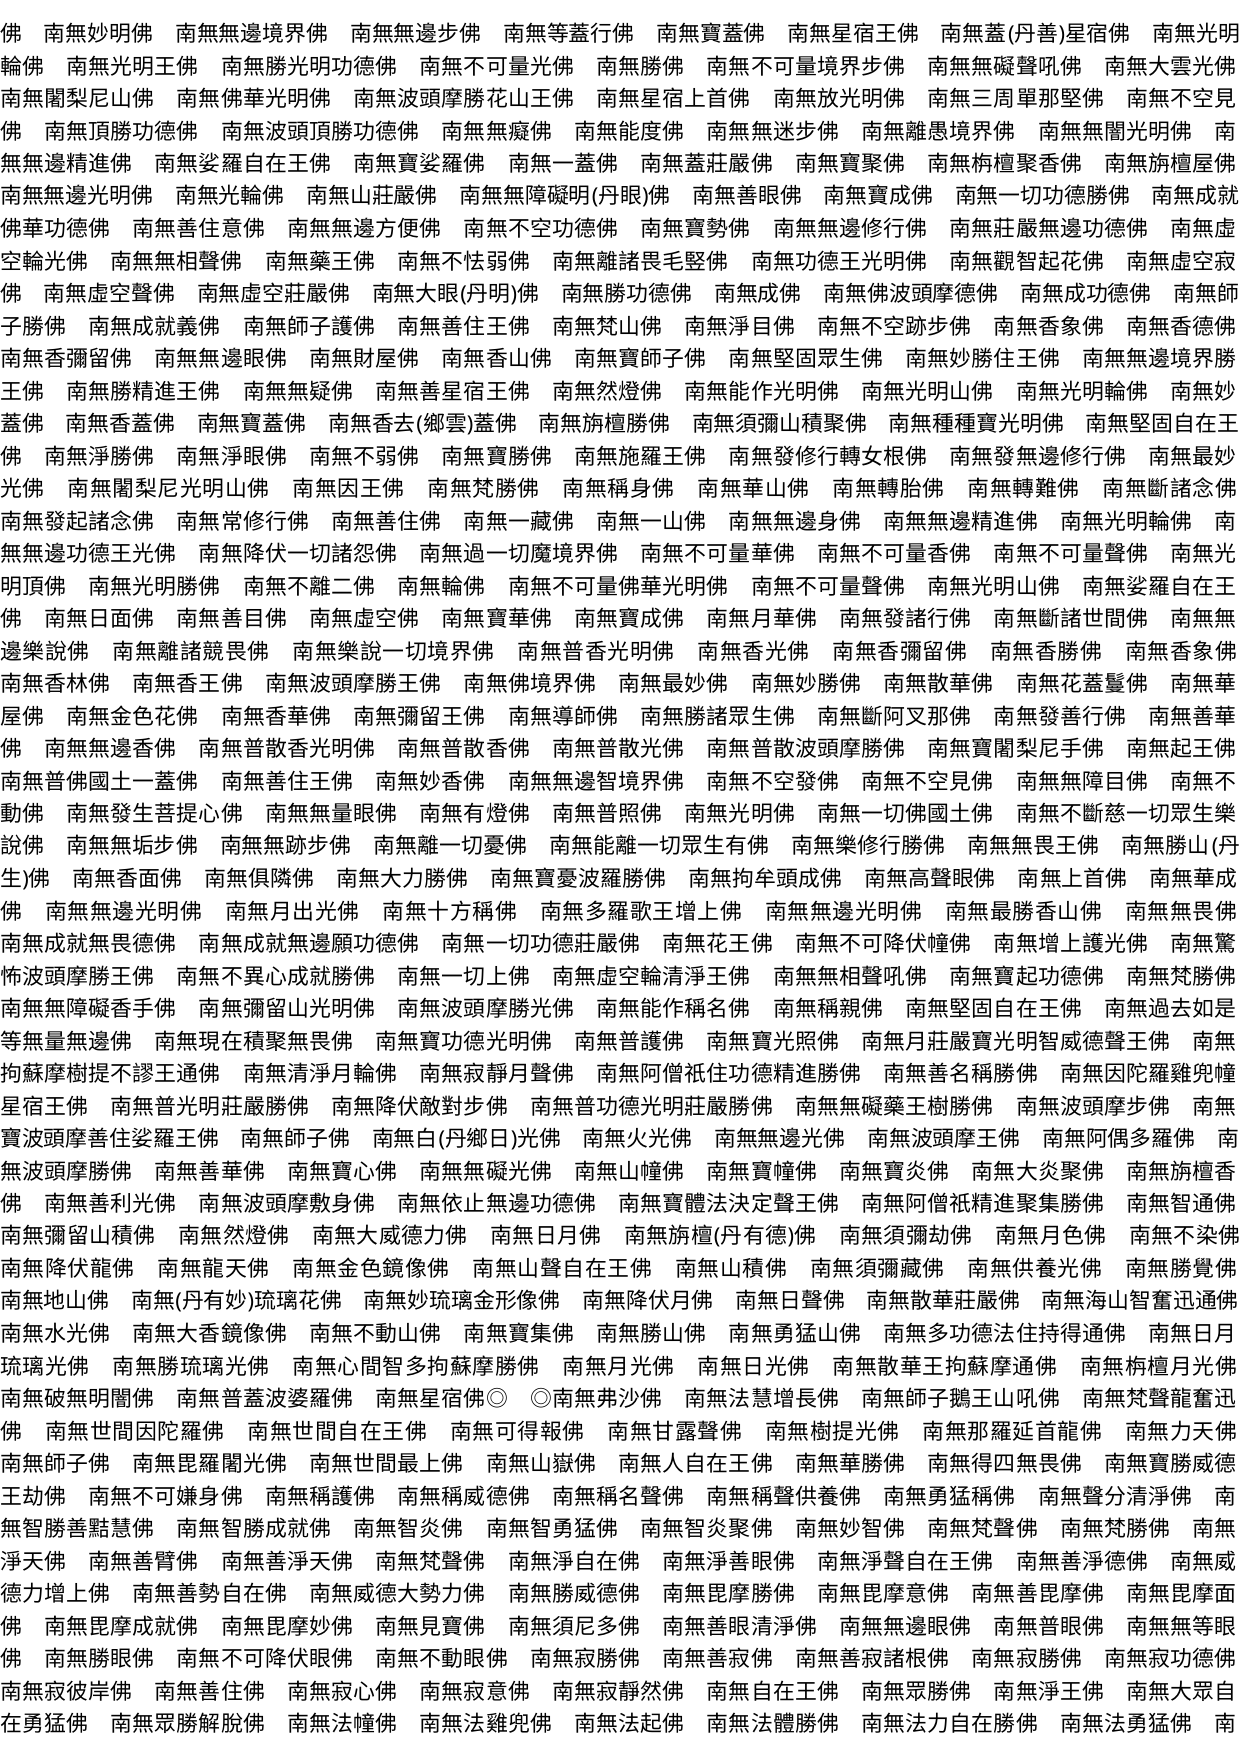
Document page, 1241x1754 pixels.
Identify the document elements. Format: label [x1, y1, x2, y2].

text [0, 16, 1240, 1738]
